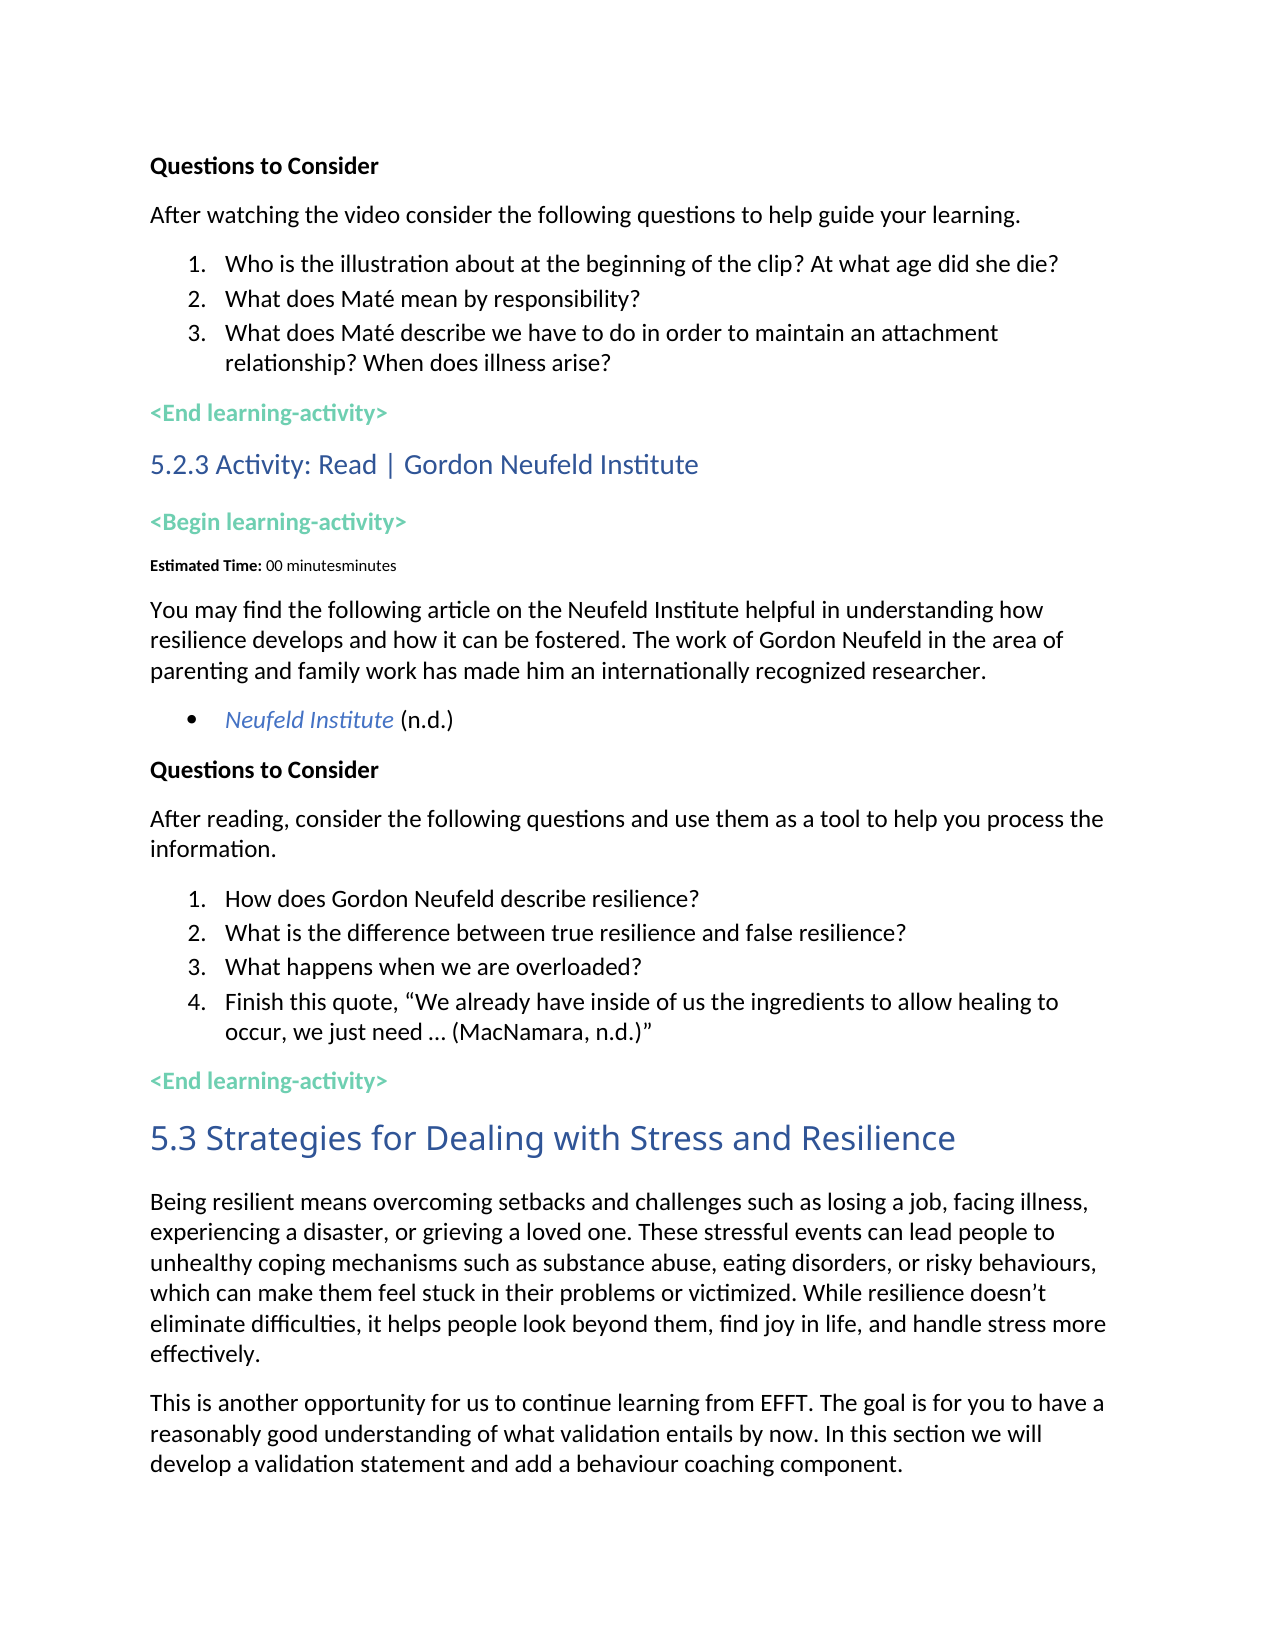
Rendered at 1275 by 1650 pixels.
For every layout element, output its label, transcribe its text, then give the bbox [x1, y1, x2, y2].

text This is another opportunity for us to continue learning from EFFT. The goal is for you to have a reasonably good understanding of what validation entails by now. In this section we will develop a validation statement and add a behaviour coaching component. [150, 1387, 1125, 1479]
text You may find the following article on the Neufeld Institute helpful in understanding how resilience develops and how it can be fostered. The work of Gordon Neufeld in the area of parenting and family work has made him an internationally recognized researcher. [150, 594, 1125, 686]
list What does Maté mean by responsibility? [187, 283, 1125, 313]
list Neufeld Institute (n.d.) [187, 704, 1125, 735]
text <End learning-activity> [150, 397, 1125, 427]
text <End learning-activity> [150, 1065, 1125, 1096]
list What is the difference between true resilience and false resilience? [187, 917, 1125, 948]
list Who is the illustration about at the beginning of the clip? At what age did she die? [187, 248, 1125, 279]
text <Begin learning-activity> [150, 506, 1125, 536]
text After watching the video consider the following questions to help guide your learning. [150, 199, 1125, 230]
list What happens when we are overloaded? [187, 951, 1125, 982]
text After reading, consider the following questions and use them as a tool to help you process the information. [150, 803, 1125, 864]
text Questions to Consider [150, 150, 1125, 181]
text Being resilient means overcoming setbacks and challenges such as losing a job, facing illness, experiencing a disaster, or grieving a loved one. These stressful events can lead people to unhealthy coping mechanisms such as substance abuse, eating disorders, or risky behaviours, which can make them feel stuck in their problems or victimized. While resilience doesn’t eliminate difficulties, it helps people look beyond them, find joy in life, and handle stress more effectively. [150, 1186, 1125, 1369]
list What does Maté describe we have to do in order to maintain an attachment relationship? When does illness arise? [187, 317, 1125, 378]
subtitle 5.2.3 Activity: Read | Gordon Neufeld Institute [150, 446, 1125, 482]
text Estimated Time: 00 minutesminutes [150, 555, 1125, 575]
list Finish this quote, “We already have inside of us the ingredients to allow healing to occur, we just need … (MacNamara, n.d.)” [187, 986, 1125, 1047]
subtitle 5.3 Strategies for Dealing with Stress and Resilience [150, 1115, 1125, 1160]
text Questions to Consider [150, 754, 1125, 784]
list How does Gordon Neufeld describe resilience? [187, 883, 1125, 913]
